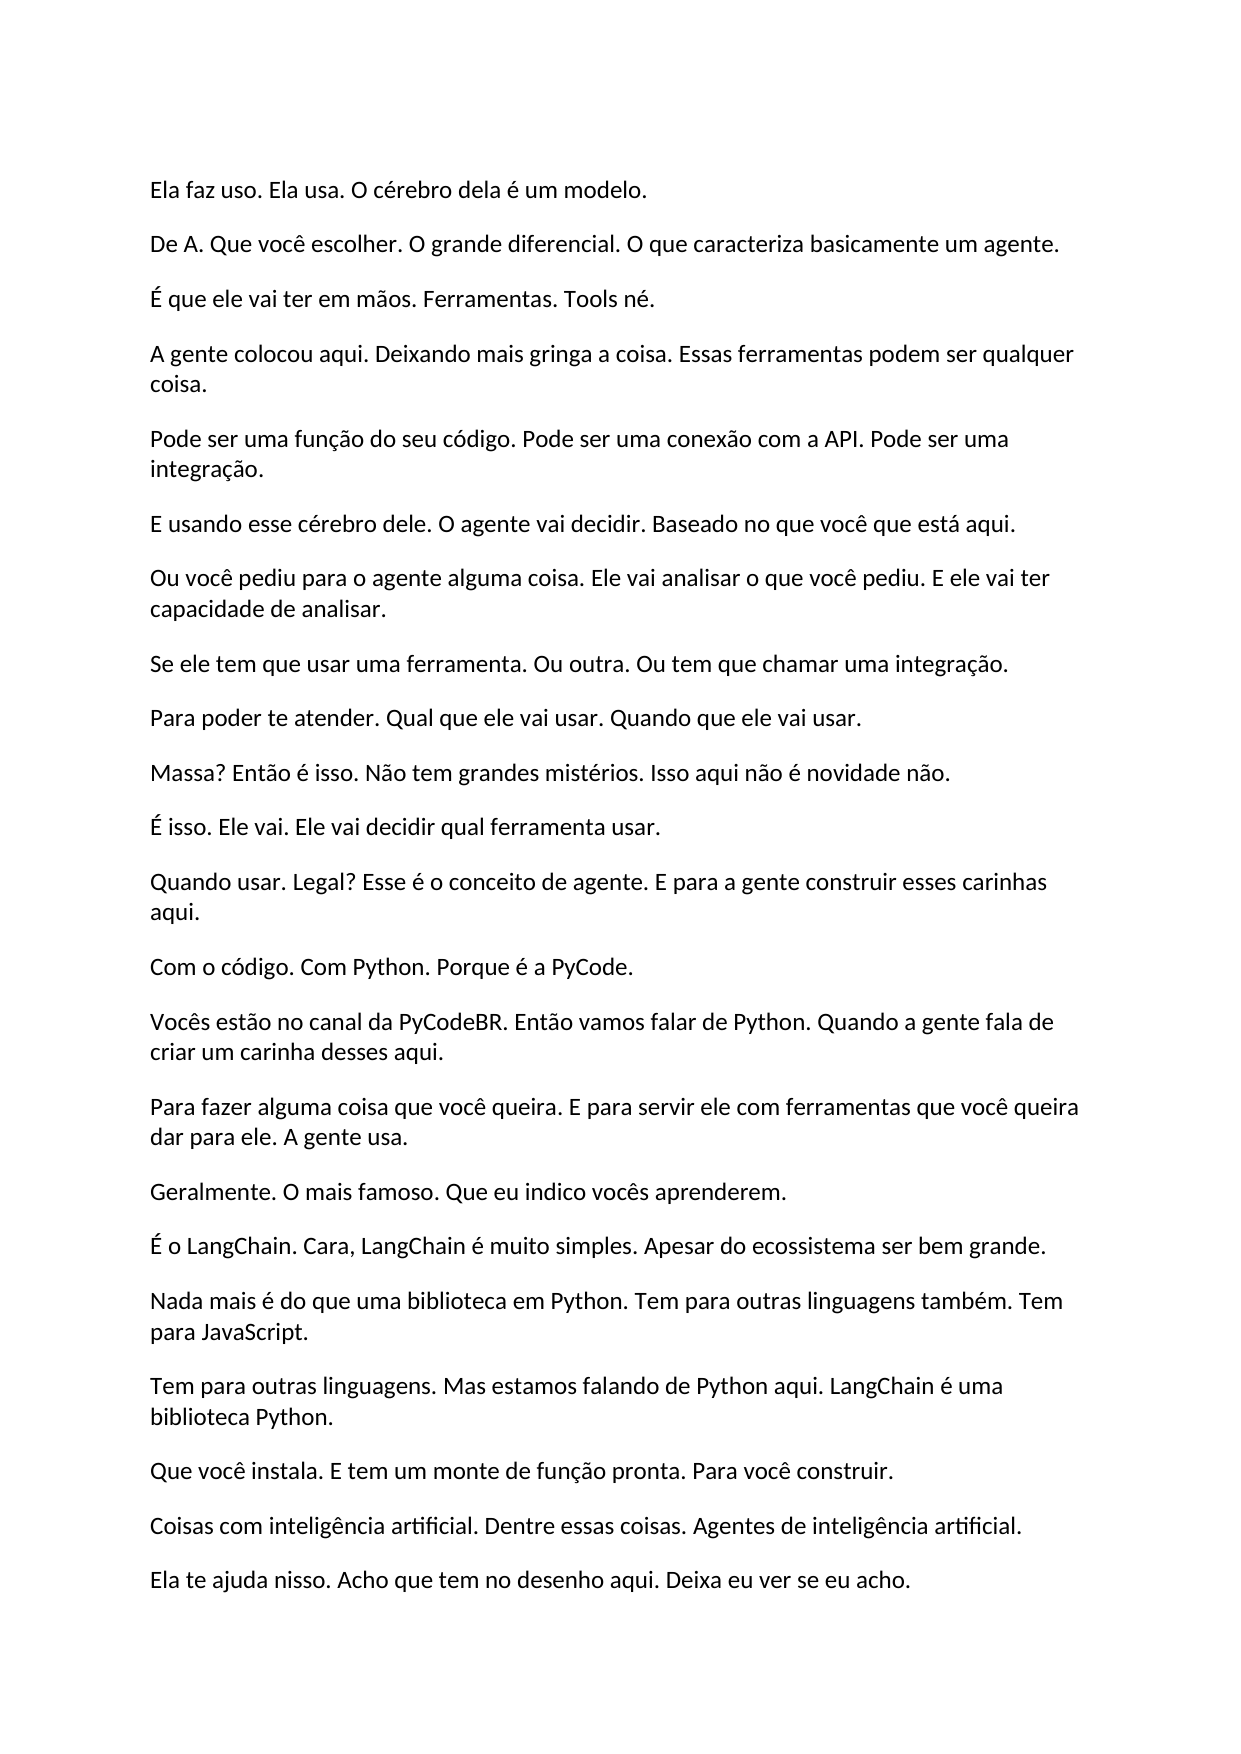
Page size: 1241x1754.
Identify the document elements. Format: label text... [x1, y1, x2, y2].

text Nada mais é do que uma biblioteca em Python. Tem para outras linguagens também. Tem para JavaScript. [150, 1285, 1090, 1346]
text Quando usar. Legal? Esse é o conceito de agente. E para a gente construir esses carinhas aqui. [150, 866, 1090, 927]
text A gente colocou aqui. Deixando mais gringa a coisa. Essas ferramentas podem ser qualquer coisa. [150, 338, 1090, 399]
text Coisas com inteligência artificial. Dentre essas coisas. Agentes de inteligência artificial. [150, 1510, 1090, 1540]
text É isso. Ele vai. Ele vai decidir qual ferramenta usar. [150, 811, 1090, 842]
text É o LangChain. Cara, LangChain é muito simples. Apesar do ecossistema ser bem grande. [150, 1231, 1090, 1261]
text É que ele vai ter em mãos. Ferramentas. Tools né. [150, 283, 1090, 314]
text Que você instala. E tem um monte de função pronta. Para você construir. [150, 1455, 1090, 1486]
text Para poder te atender. Qual que ele vai usar. Quando que ele vai usar. [150, 702, 1090, 733]
text Tem para outras linguagens. Mas estamos falando de Python aqui. LangChain é uma biblioteca Python. [150, 1370, 1090, 1431]
text Se ele tem que usar uma ferramenta. Ou outra. Ou tem que chamar uma integração. [150, 648, 1090, 678]
text Ela te ajuda nisso. Acho que tem no desenho aqui. Deixa eu ver se eu acho. [150, 1564, 1090, 1595]
text Massa? Então é isso. Não tem grandes mistérios. Isso aqui não é novidade não. [150, 757, 1090, 787]
text Para fazer alguma coisa que você queira. E para servir ele com ferramentas que você queira dar para ele. A gente usa. [150, 1091, 1090, 1152]
text Pode ser uma função do seu código. Pode ser uma conexão com a API. Pode ser uma integração. [150, 423, 1090, 484]
text Geralmente. O mais famoso. Que eu indico vocês aprenderem. [150, 1176, 1090, 1206]
text De A. Que você escolher. O grande diferencial. O que caracteriza basicamente um agente. [150, 229, 1090, 259]
text E usando esse cérebro dele. O agente vai decidir. Baseado no que você que está aqui. [150, 508, 1090, 538]
text Ou você pediu para o agente alguma coisa. Ele vai analisar o que você pediu. E ele vai ter capacidade de analisar. [150, 563, 1090, 624]
text Com o código. Com Python. Porque é a PyCode. [150, 951, 1090, 982]
text Vocês estão no canal da PyCodeBR. Então vamos falar de Python. Quando a gente fala de criar um carinha desses aqui. [150, 1006, 1090, 1067]
text Ela faz uso. Ela usa. O cérebro dela é um modelo. [150, 174, 1090, 204]
